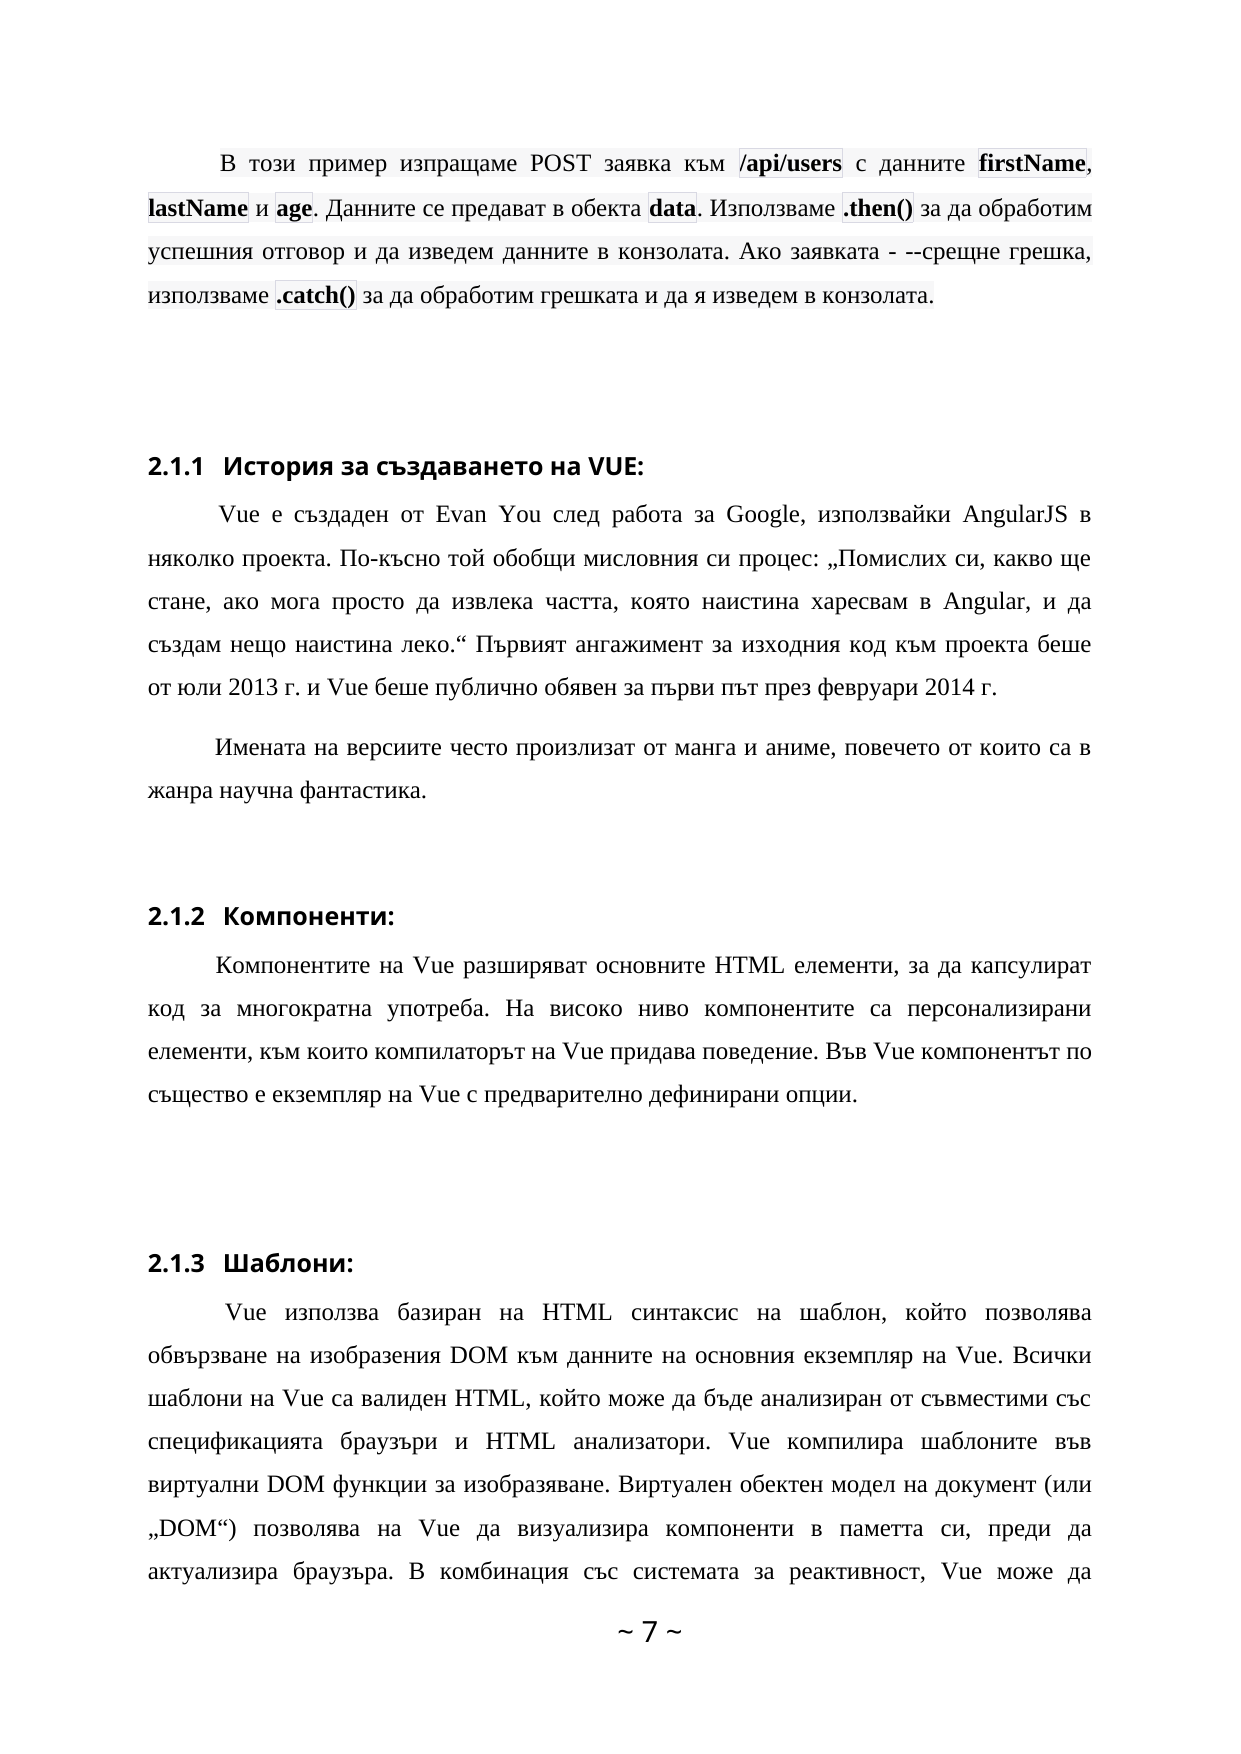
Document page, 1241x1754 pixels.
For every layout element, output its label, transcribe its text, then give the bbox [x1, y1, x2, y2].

text В този пример изпращаме POST заявка към /api/users с данните firstName, lastName и age. Данните се предават в обекта data. Използваме .then() за да обработим успешния отговор и да изведем данните в конзолата. Ако заявката - --срещне грешка, използваме .catch() за да обработим грешката и да я изведем в конзолата. [148, 265, 1093, 310]
text Имената на версиите често произлизат от манга и аниме, повечето от които са в жанра научна фантастика. [148, 732, 1093, 804]
subtitle История за създаването на VUE: [148, 448, 1093, 483]
subtitle Шаблони: [148, 1246, 1093, 1280]
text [148, 1297, 1093, 1584]
text Vue е създаден от Evan You след работа за Google, използвайки AngularJS в няколко проекта. По-късно той обобщи мисловния си процес: „Помислих си, какво ще стане, ако мога просто да извлека частта, която наистина харесвам в Angular, и да създам нещо наистина леко.“ Първият ангажимент за изходния код към проекта беше от юли 2013 г. и Vue беше публично обявен за първи път през февруари 2014 г. [148, 499, 1093, 701]
subtitle Компоненти: [148, 899, 1093, 933]
text В този пример изпращаме POST заявка към /api/users с данните firstName, lastName и age. Данните се предават в обекта data. Използваме .then() за да обработим успешния отговор и да изведем данните в конзолата. Ако заявката - --срещне грешка, използваме .catch() за да обработим грешката и да я изведем в конзолата. [148, 148, 1093, 236]
text Компонентите на Vue разширяват основните HTML елементи, за да капсулират код за многократна употреба. На високо ниво компонентите са персонализирани елементи, към които компилаторът на Vue придава поведение. Във Vue компонентът по същество е екземпляр на Vue с предварително дефинирани опции. [148, 950, 1093, 1108]
